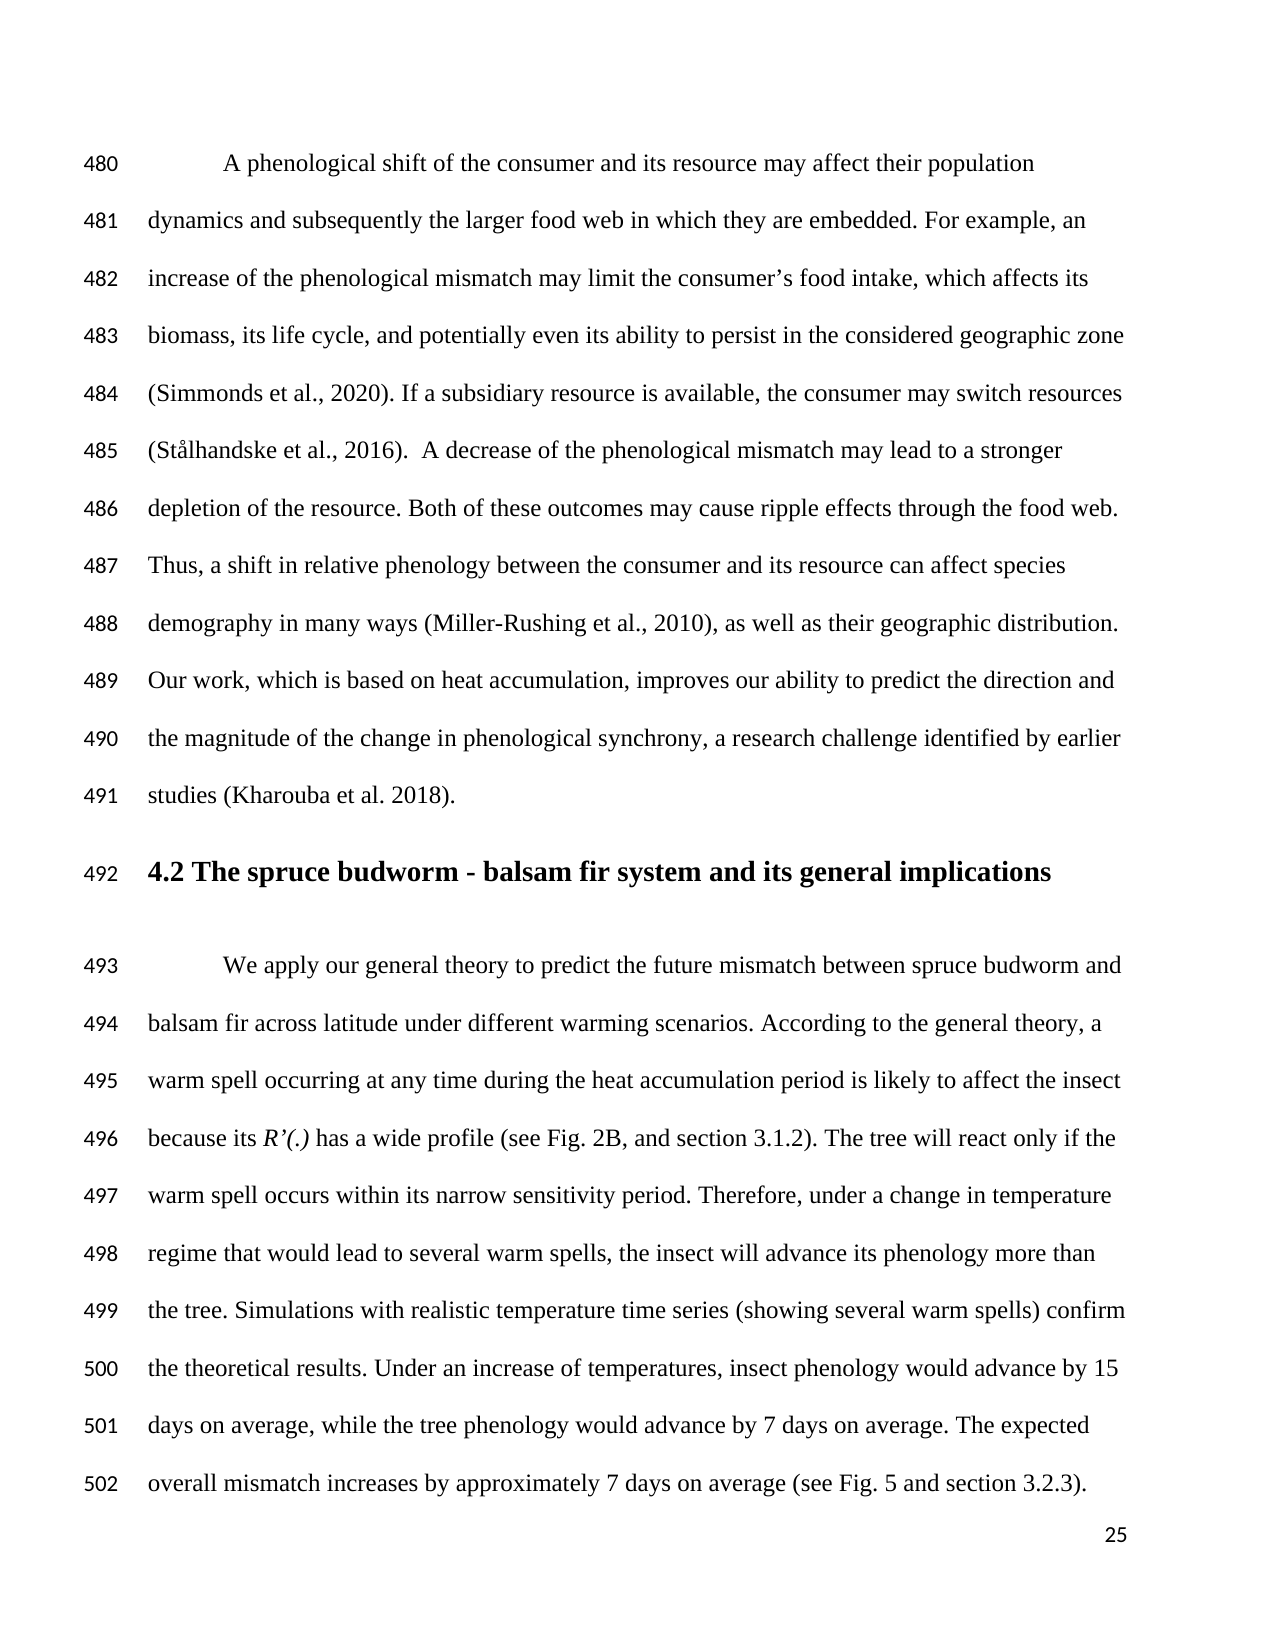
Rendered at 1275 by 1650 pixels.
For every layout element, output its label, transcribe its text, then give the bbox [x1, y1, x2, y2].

text We apply our general theory to predict the future mismatch between spruce budworm and balsam fir across latitude under different warming scenarios. According to the general theory, a warm spell occurring at any time during the heat accumulation period is likely to affect the insect because its R’(.) has a wide profile (see Fig. 2B, and section 3.1.2). The tree will react only if the warm spell occurs within its narrow sensitivity period. Therefore, under a change in temperature regime that would lead to several warm spells, the insect will advance its phenology more than the tree. Simulations with realistic temperature time series (showing several warm spells) confirm the theoretical results. Under an increase of temperatures, insect phenology would advance by 15 days on average, while the tree phenology would advance by 7 days on average. The expected overall mismatch increases by approximately 7 days on average (see Fig. 5 and section 3.2.3). [148, 951, 1127, 1497]
subtitle 4.2 The spruce budworm - balsam fir system and its general implications [148, 854, 1127, 888]
text A phenological shift of the consumer and its resource may affect their population dynamics and subsequently the larger food web in which they are embedded. For example, an increase of the phenological mismatch may limit the consumer’s food intake, which affects its biomass, its life cycle, and potentially even its ability to persist in the considered geographic zone (Simmonds et al., 2020). If a subsidiary resource is available, the consumer may switch resources (Stålhandske et al., 2016). A decrease of the phenological mismatch may lead to a stronger depletion of the resource. Both of these outcomes may cause ripple effects through the food web. Thus, a shift in relative phenology between the consumer and its resource can affect species demography in many ways (Miller-Rushing et al., 2010), as well as their geographic distribution. Our work, which is based on heat accumulation, improves our ability to predict the direction and the magnitude of the change in phenological synchrony, a research challenge identified by earlier studies (Kharouba et al. 2018). [148, 148, 1127, 809]
